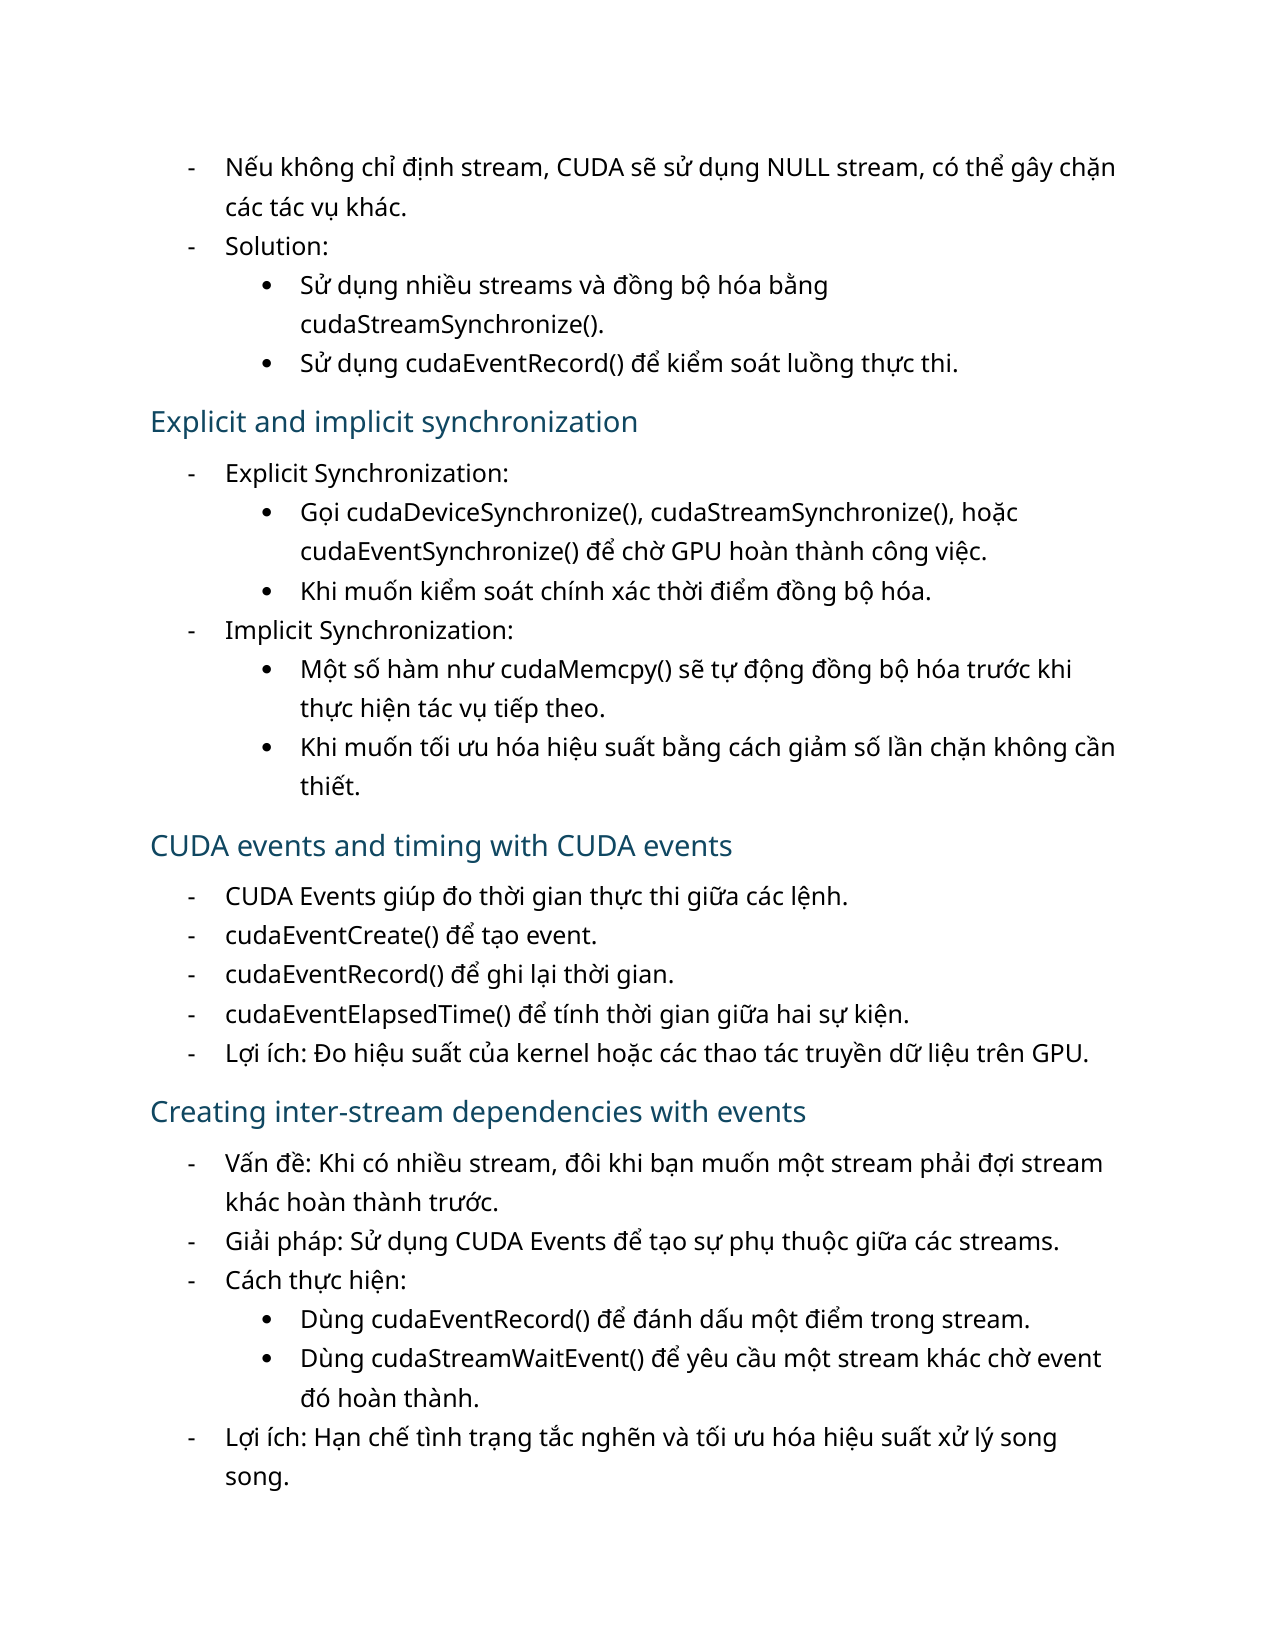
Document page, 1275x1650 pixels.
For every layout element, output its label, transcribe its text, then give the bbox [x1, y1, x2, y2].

list Dùng cudaEventRecord() để đánh dấu một điểm trong stream. [262, 1302, 1125, 1336]
list Sử dụng nhiều streams và đồng bộ hóa bằng cudaStreamSynchronize(). [262, 267, 1125, 341]
list Lợi ích: Đo hiệu suất của kernel hoặc các thao tác truyền dữ liệu trên GPU. [187, 1035, 1125, 1069]
list cudaEventRecord() để ghi lại thời gian. [187, 957, 1125, 991]
list Vấn đề: Khi có nhiều stream, đôi khi bạn muốn một stream phải đợi stream khác hoàn thành trước. [187, 1145, 1125, 1218]
list Lợi ích: Hạn chế tình trạng tắc nghẽn và tối ưu hóa hiệu suất xử lý song song. [187, 1419, 1125, 1493]
subtitle CUDA events and timing with CUDA events [150, 825, 1125, 864]
list Dùng cudaStreamWaitEvent() để yêu cầu một stream khác chờ event đó hoàn thành. [262, 1341, 1125, 1414]
list cudaEventElapsedTime() để tính thời gian giữa hai sự kiện. [187, 996, 1125, 1030]
list Khi muốn tối ưu hóa hiệu suất bằng cách giảm số lần chặn không cần thiết. [262, 730, 1125, 803]
list Nếu không chỉ định stream, CUDA sẽ sử dụng NULL stream, có thể gây chặn các tác vụ khác. [187, 150, 1125, 223]
list Solution: [187, 228, 1125, 262]
list cudaEventCreate() để tạo event. [187, 918, 1125, 952]
subtitle Explicit and implicit synchronization [150, 402, 1125, 441]
list Khi muốn kiểm soát chính xác thời điểm đồng bộ hóa. [262, 573, 1125, 607]
list Sử dụng cudaEventRecord() để kiểm soát luồng thực thi. [262, 346, 1125, 380]
list Implicit Synchronization: [187, 612, 1125, 646]
list CUDA Events giúp đo thời gian thực thi giữa các lệnh. [187, 879, 1125, 913]
subtitle Creating inter-stream dependencies with events [150, 1091, 1125, 1131]
list Gọi cudaDeviceSynchronize(), cudaStreamSynchronize(), hoặc cudaEventSynchronize() để chờ GPU hoàn thành công việc. [262, 495, 1125, 568]
list Một số hàm như cudaMemcpy() sẽ tự động đồng bộ hóa trước khi thực hiện tác vụ tiếp theo. [262, 651, 1125, 725]
list Cách thực hiện: [187, 1263, 1125, 1297]
list Explicit Synchronization: [187, 456, 1125, 490]
list Giải pháp: Sử dụng CUDA Events để tạo sự phụ thuộc giữa các streams. [187, 1223, 1125, 1258]
